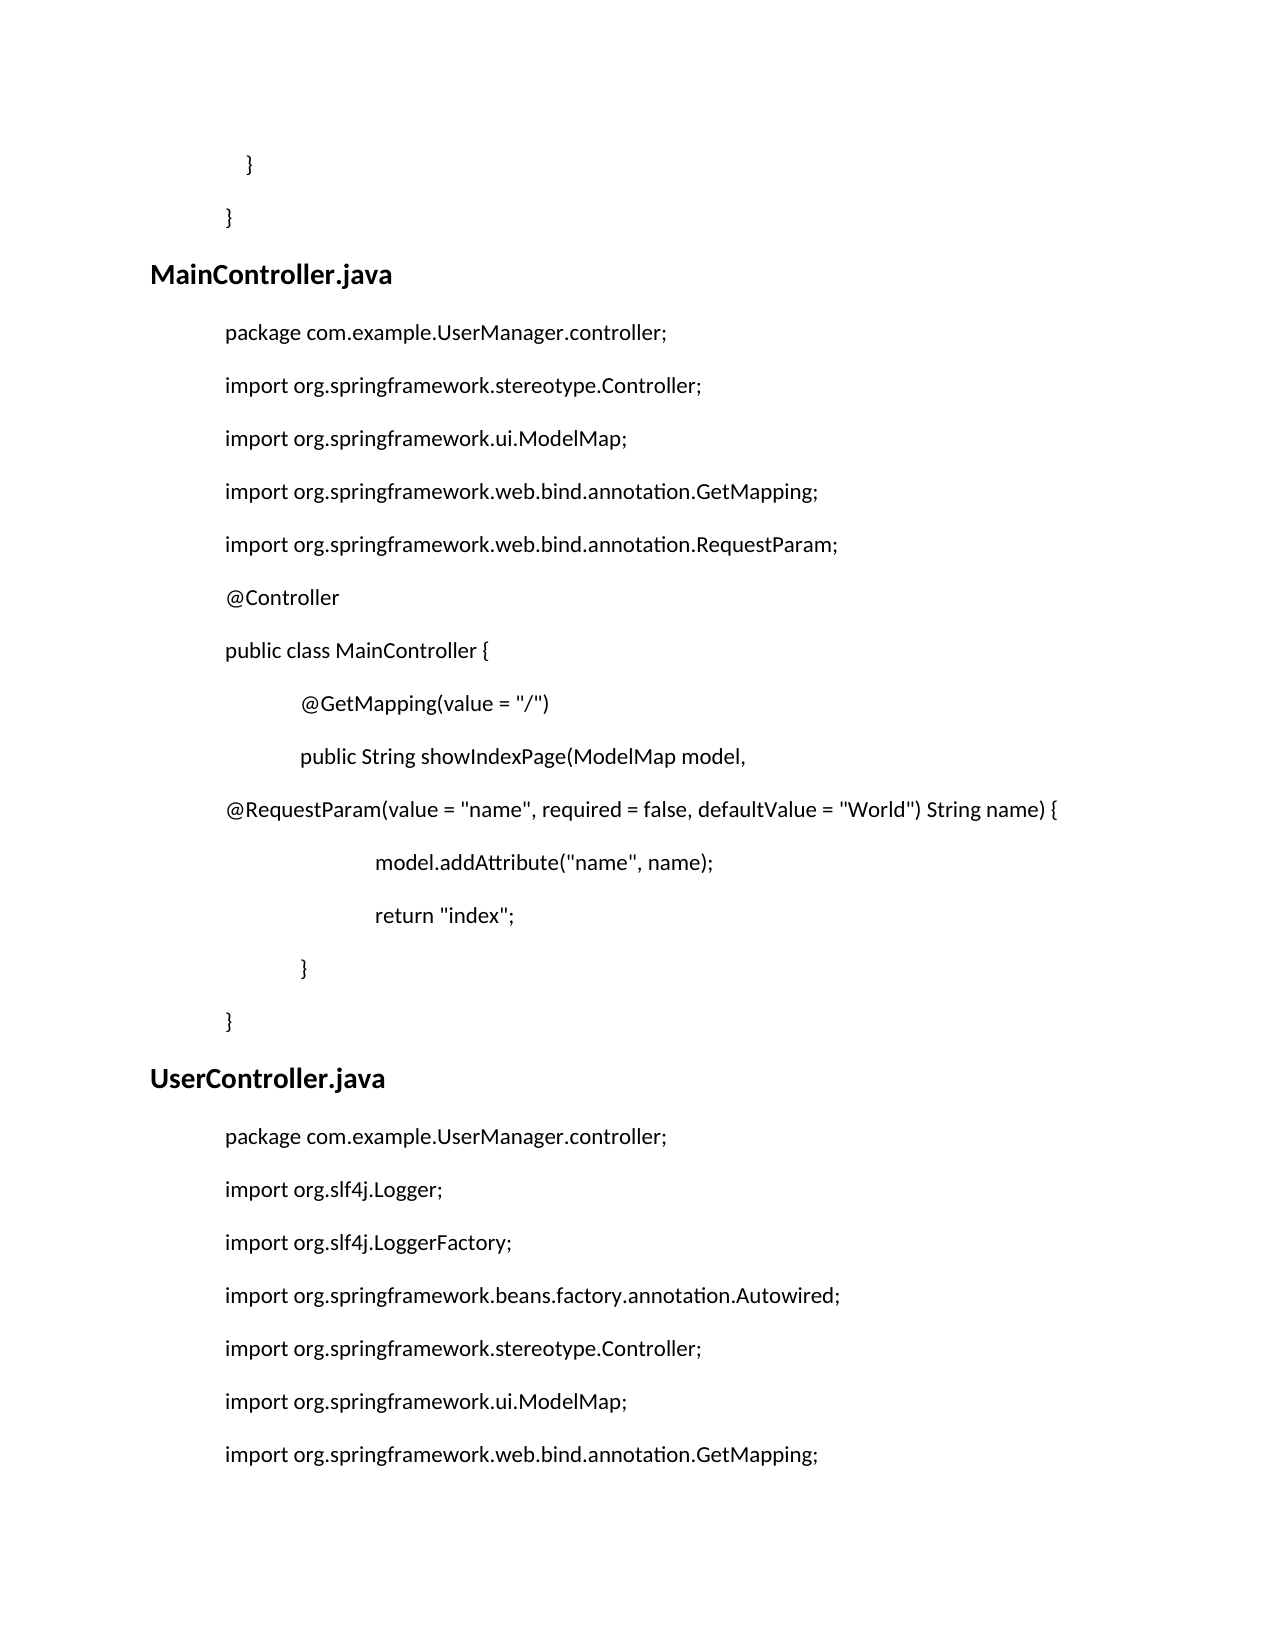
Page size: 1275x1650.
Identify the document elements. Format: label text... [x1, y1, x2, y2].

text import org.springframework.web.bind.annotation.GetMapping; [225, 1440, 1125, 1468]
text import org.springframework.beans.factory.annotation.Autowired; [225, 1281, 1125, 1309]
text @Controller [225, 583, 1125, 611]
text package com.example.UserManager.controller; [225, 318, 1125, 346]
text import org.springframework.ui.ModelMap; [225, 424, 1125, 452]
text } [225, 150, 1125, 178]
text public class MainController { [225, 636, 1125, 664]
text } [225, 203, 1125, 231]
text import org.springframework.web.bind.annotation.GetMapping; [225, 477, 1125, 505]
text UserController.java [150, 1060, 1125, 1096]
text import org.slf4j.LoggerFactory; [225, 1228, 1125, 1256]
text import org.slf4j.Logger; [225, 1175, 1125, 1203]
text import org.springframework.stereotype.Controller; [225, 371, 1125, 399]
text return "index"; [225, 901, 1125, 929]
text @RequestParam(value = "name", required = false, defaultValue = "World") String name) { [225, 795, 1125, 823]
text } [225, 1007, 1125, 1035]
text model.addAttribute("name", name); [225, 848, 1125, 876]
text } [225, 954, 1125, 982]
text public String showIndexPage(ModelMap model, [225, 742, 1125, 770]
text @GetMapping(value = "/") [225, 689, 1125, 717]
text package com.example.UserManager.controller; [225, 1122, 1125, 1150]
text import org.springframework.ui.ModelMap; [225, 1387, 1125, 1415]
text MainController.java [150, 256, 1125, 292]
text import org.springframework.web.bind.annotation.RequestParam; [225, 530, 1125, 558]
text import org.springframework.stereotype.Controller; [225, 1334, 1125, 1362]
